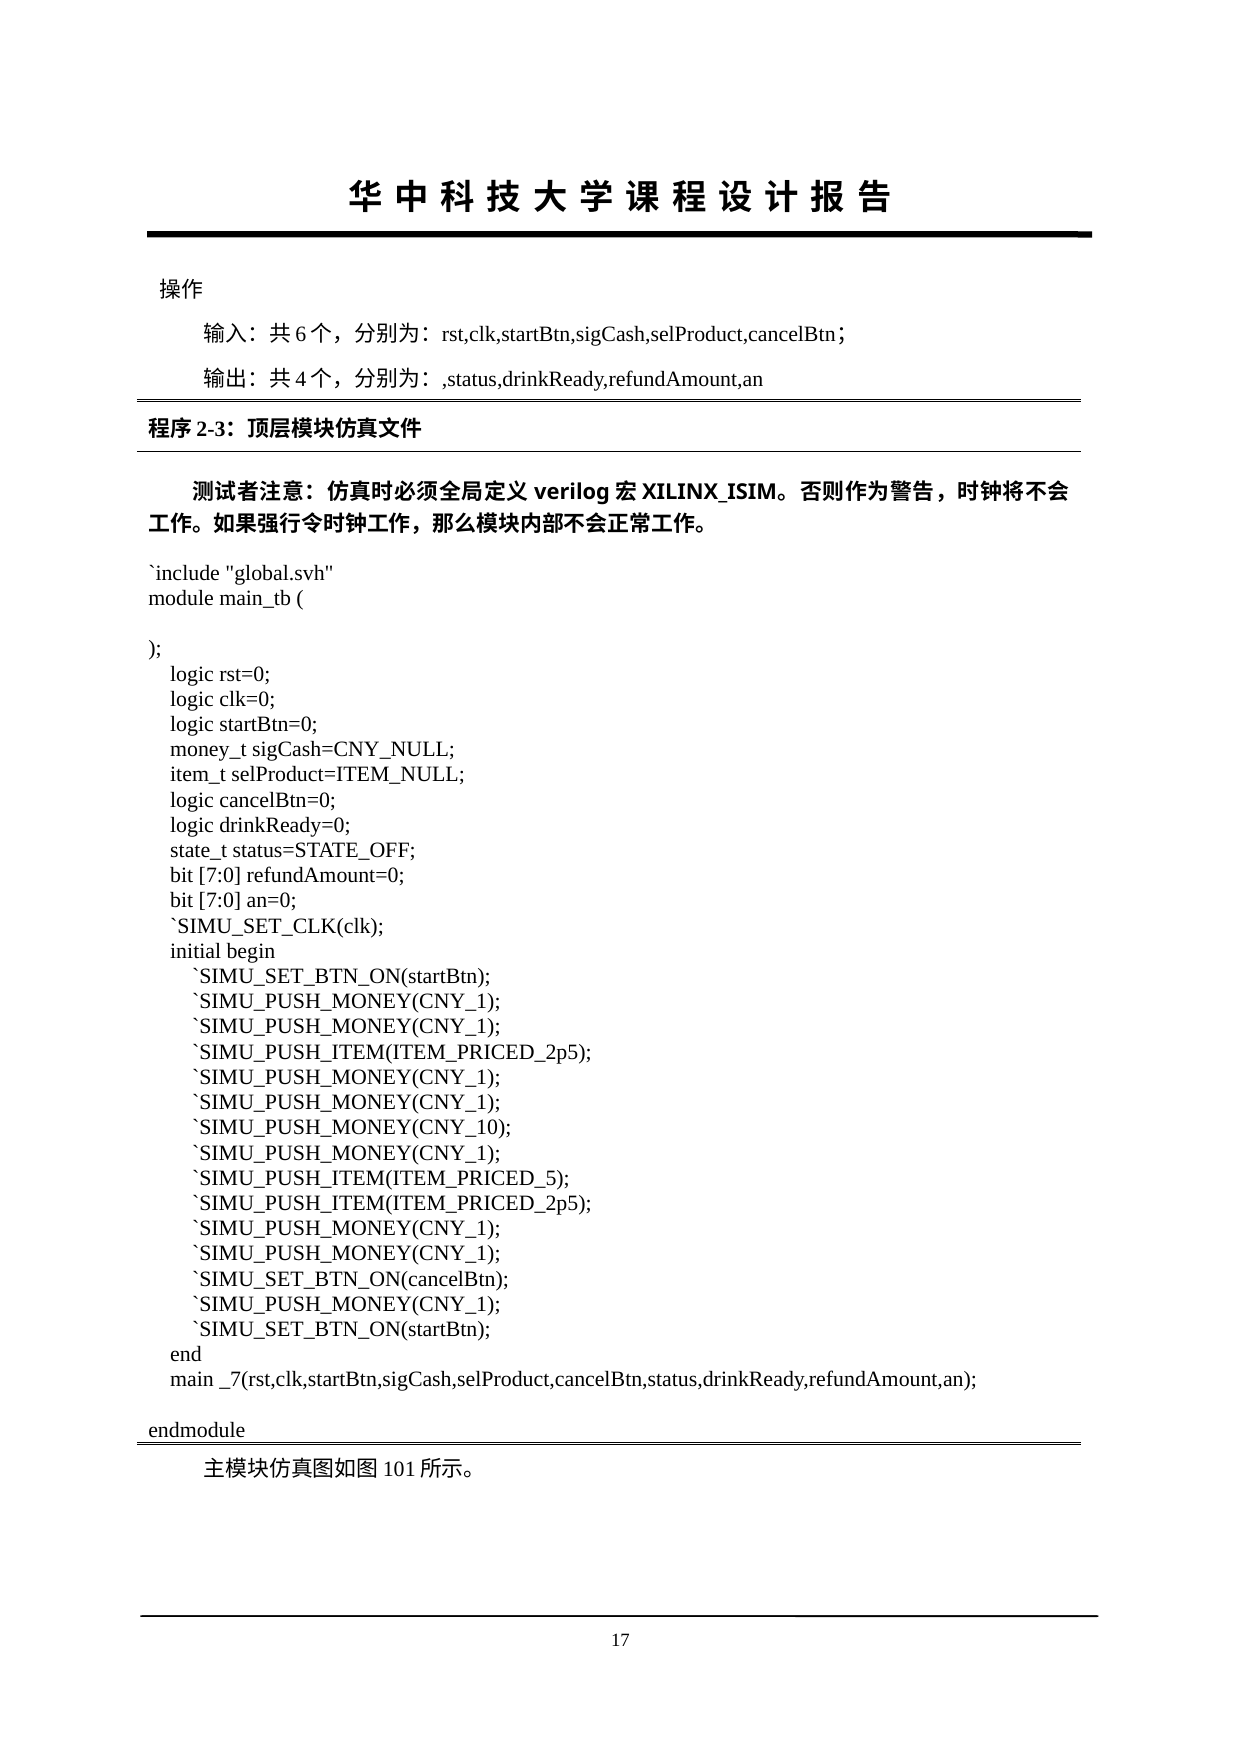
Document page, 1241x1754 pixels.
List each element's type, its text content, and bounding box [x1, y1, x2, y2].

text 输出：共4个，分别为：,status,drinkReady,refundAmount,an [159, 354, 1081, 398]
table_cell 测试者注意：仿真时必须全局定义verilog宏XILINX_ISIM。否则作为警告，时钟将不会工作。如果强行令时钟工作，那么模块内部不会正常工作。 `include "global.svh" module main_tb ( ); logic rst=0; logic clk=0; logic startBtn=0; money_t sigCash=CNY_NULL; item_t selProduct=ITEM_NULL; logic cancelBtn=0; logic drinkReady=0; state_t status=STATE_OFF; bit [7:0] refundAmount=0; bit [7:0] an=0; `SIMU_SET_CLK(clk); initial begin `SIMU_SET_BTN_ON(startBtn); `SIMU_PUSH_MONEY(CNY_1); `SIMU_PUSH_MONEY(CNY_1); `SIMU_PUSH_ITEM(ITEM_PRICED_2p5); `SIMU_PUSH_MONEY(CNY_1); `SIMU_PUSH_MONEY(CNY_1); `SIMU_PUSH_MONEY(CNY_10); `SIMU_PUSH_MONEY(CNY_1); `SIMU_PUSH_ITEM(ITEM_PRICED_5); `SIMU_PUSH_ITEM(ITEM_PRICED_2p5); `SIMU_PUSH_MONEY(CNY_1); `SIMU_PUSH_MONEY(CNY_1); `SIMU_SET_BTN_ON(cancelBtn); `SIMU_PUSH_MONEY(CNY_1); `SIMU_SET_BTN_ON(startBtn); end main _7(rst,clk,startBtn,sigCash,selProduct,cancelBtn,status,drinkReady,refundAmount,an); endmodule [137, 452, 1081, 1442]
text 主模块仿真图如图101所示。 [159, 1445, 1081, 1489]
table_header 程序2-3：顶层模块仿真文件 [137, 402, 1081, 451]
text 输入：共6个，分别为：rst,clk,startBtn,sigCash,selProduct,cancelBtn； [159, 310, 1081, 354]
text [159, 266, 1081, 310]
